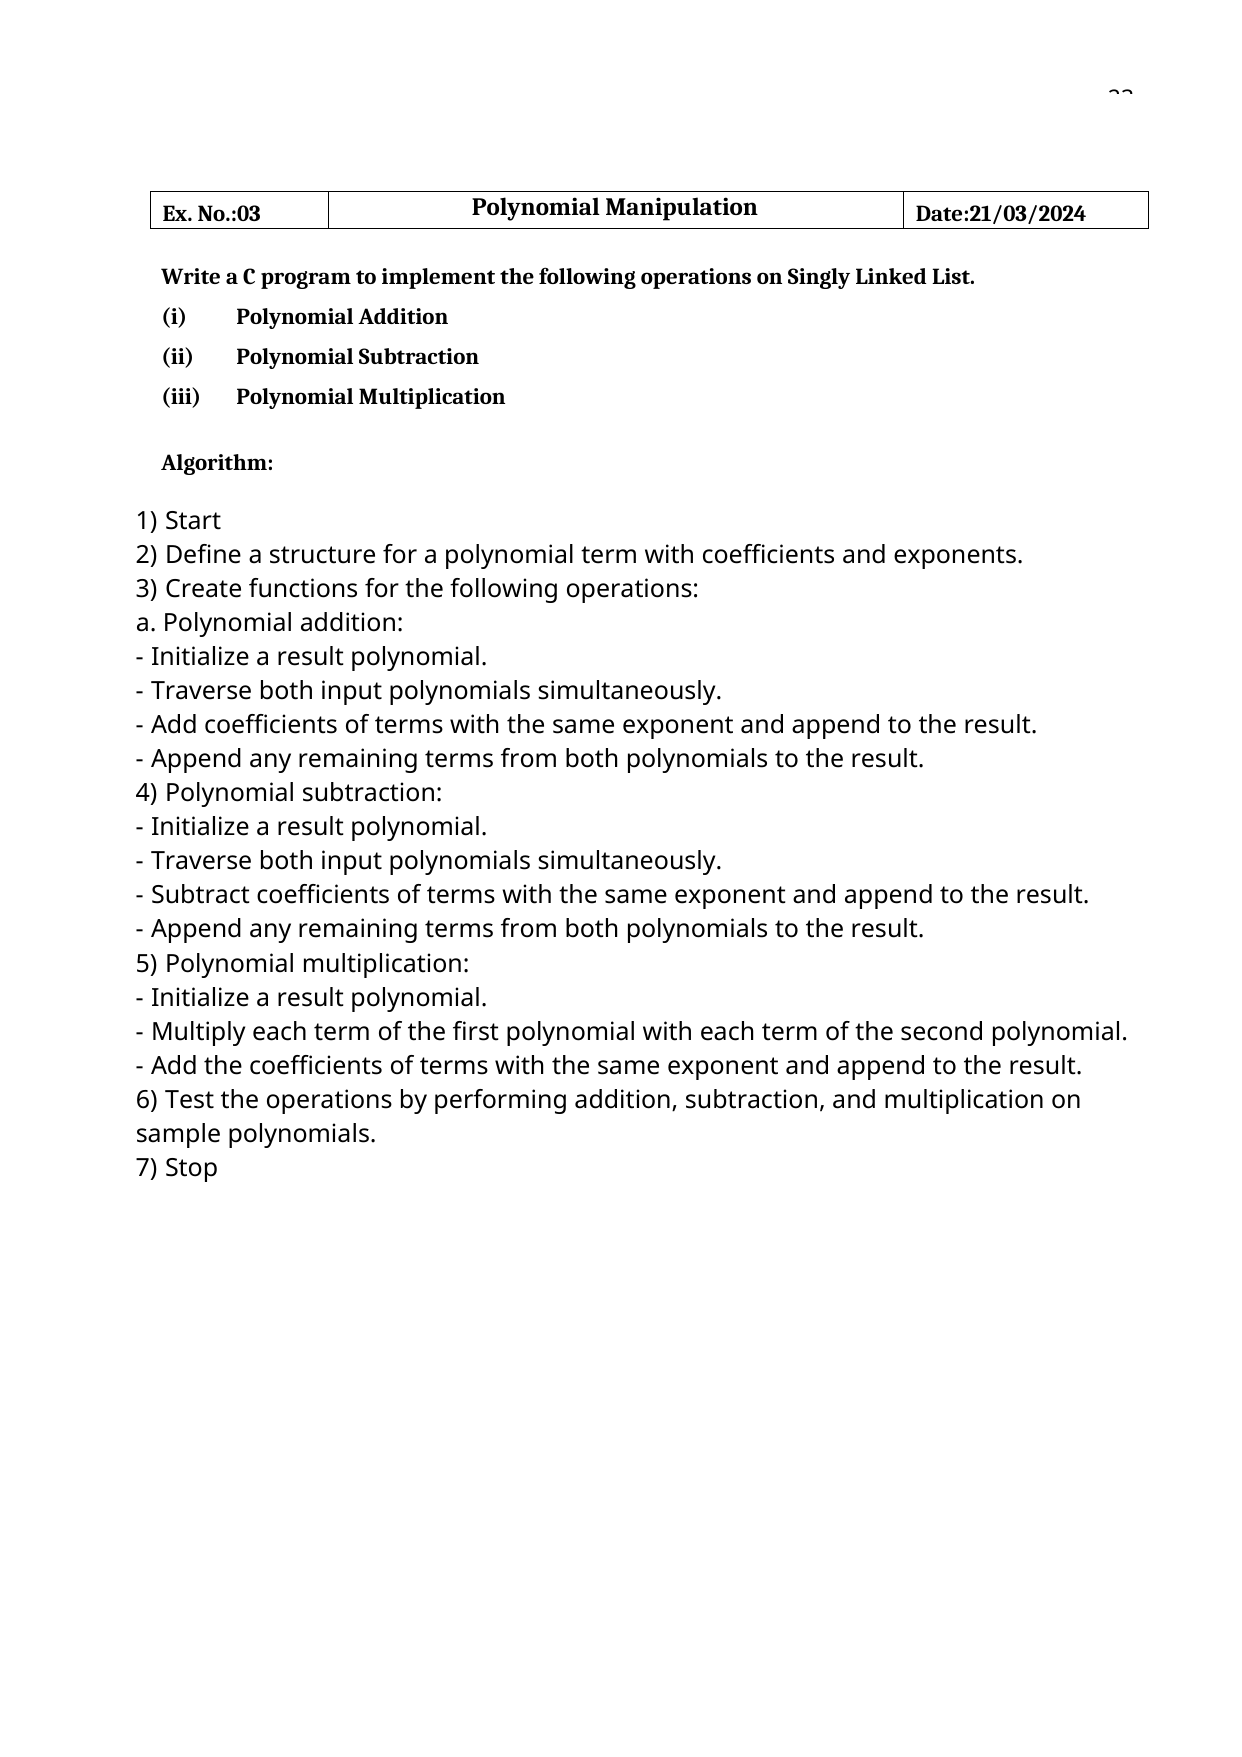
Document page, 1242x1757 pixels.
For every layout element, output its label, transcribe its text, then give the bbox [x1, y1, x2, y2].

list Add coefficients of terms with the same exponent and append to the result. [135, 707, 1162, 741]
list Start [135, 502, 1162, 536]
text Algorithm: [161, 449, 1162, 476]
list Add the coefficients of terms with the same exponent and append to the result. [135, 1047, 1162, 1081]
table_header Polynomial Manipulation [329, 192, 903, 227]
list Test the operations by performing addition, subtraction, and multiplication on sample polynomials. [136, 1081, 1100, 1149]
list Create functions for the following operations: [135, 570, 1162, 604]
list Append any remaining terms from both polynomials to the result. [135, 741, 1162, 775]
list Polynomial subtraction: [135, 775, 1162, 809]
list Traverse both input polynomials simultaneously. [135, 843, 1162, 877]
list Polynomial multiplication: [135, 945, 1162, 979]
list Stop [135, 1149, 1162, 1184]
list Traverse both input polynomials simultaneously. [135, 673, 1162, 707]
table_header Date:21/03/2024 [904, 192, 1148, 227]
list Polynomial Subtraction [161, 344, 1162, 370]
list Define a structure for a polynomial term with coefficients and exponents. [135, 536, 1162, 570]
list Polynomial Addition [161, 304, 1162, 330]
list Initialize a result polynomial. [135, 809, 1162, 843]
list Multiply each term of the first polynomial with each term of the second polynomial. [135, 1013, 1162, 1047]
list Initialize a result polynomial. [135, 638, 1162, 673]
list Append any remaining terms from both polynomials to the result. [135, 911, 1162, 945]
list Initialize a result polynomial. [135, 979, 1162, 1013]
table_header Ex. No.:03 [151, 192, 328, 227]
text Write a C program to implement the following operations on Singly Linked List. [161, 264, 1162, 291]
list Polynomial Multiplication [161, 383, 1162, 410]
list Subtract coefficients of terms with the same exponent and append to the result. [135, 877, 1162, 911]
text a. Polynomial addition: [136, 604, 1162, 638]
